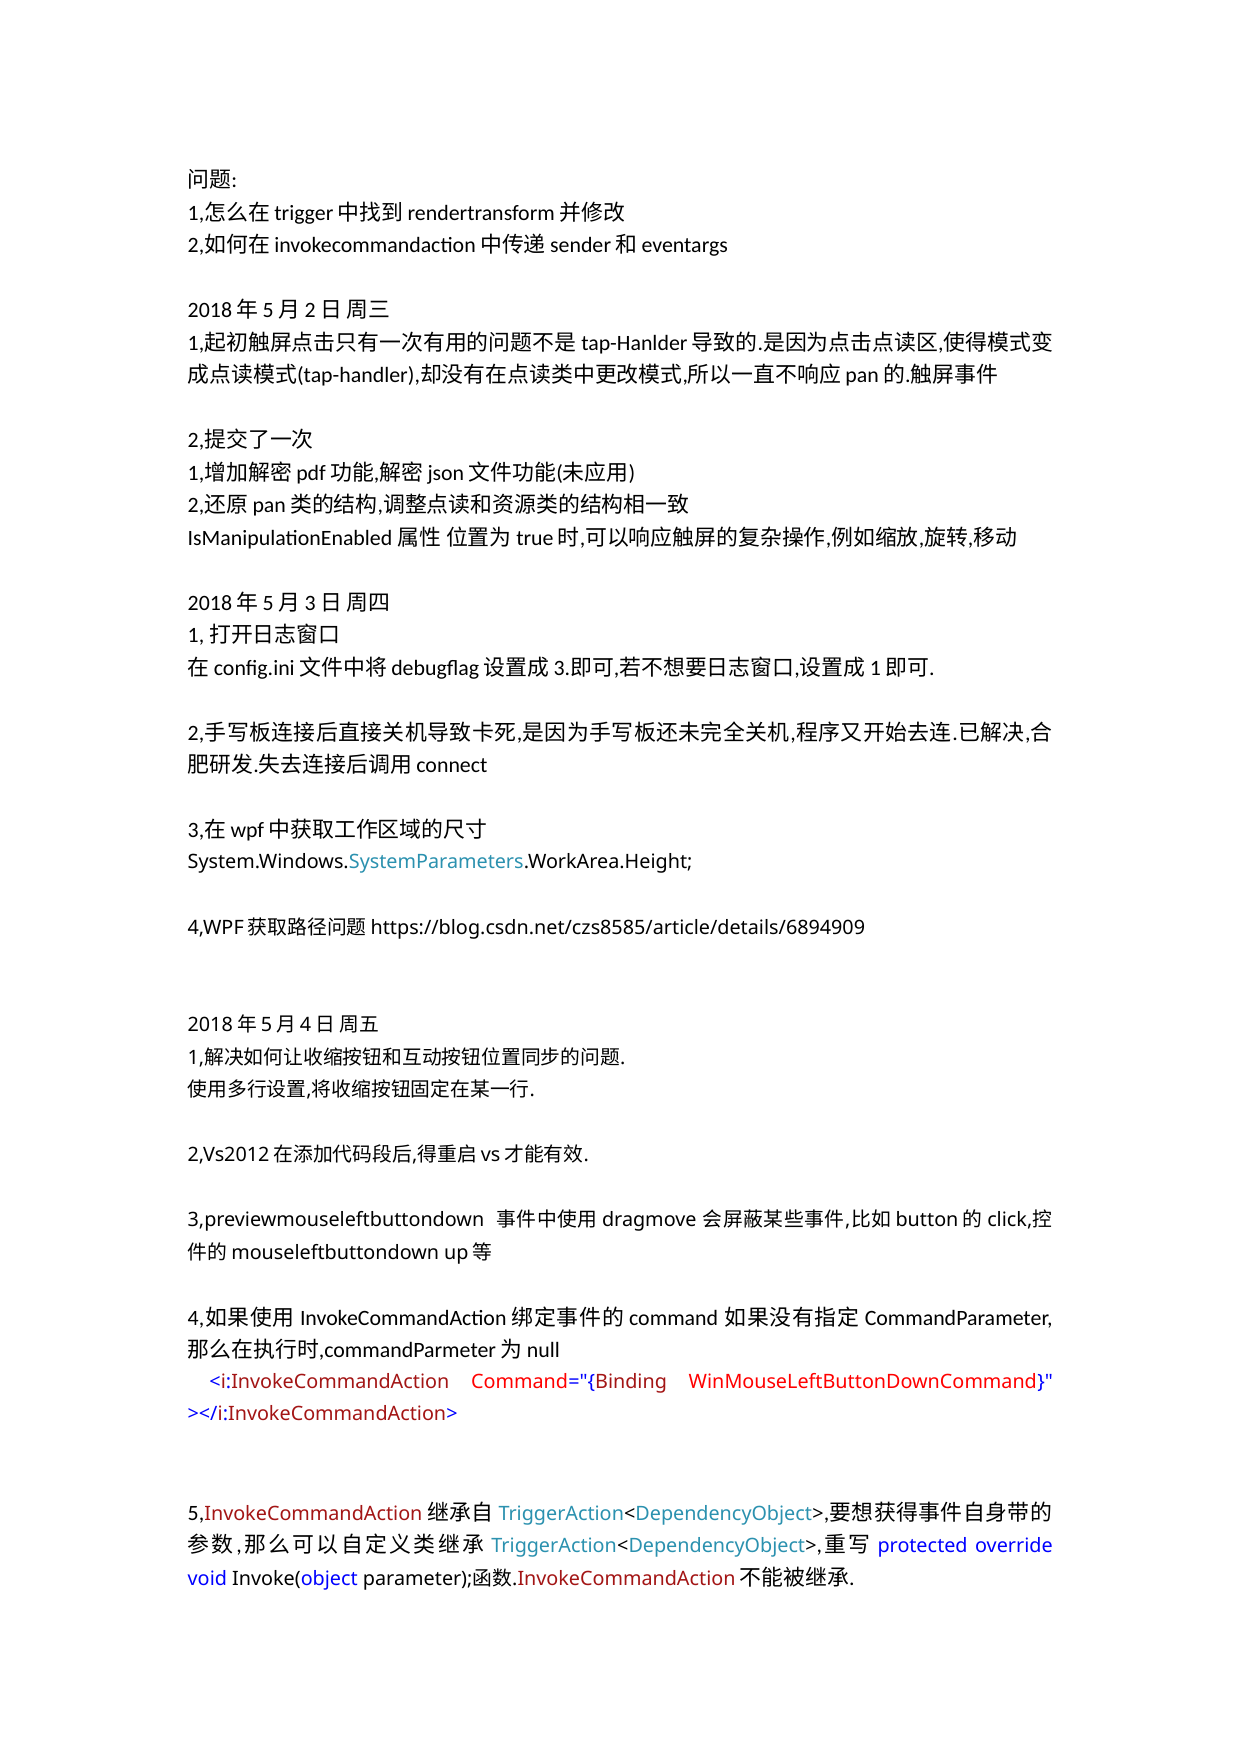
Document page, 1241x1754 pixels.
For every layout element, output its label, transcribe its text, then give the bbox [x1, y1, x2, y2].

text 5,InvokeCommandAction继承自TriggerAction<DependencyObject>,要想获得事件自身带的参数,那么可以自定义类继承TriggerAction<DependencyObject>,重写protected override void Invoke(object parameter);函数.InvokeCommandAction不能被继承. [187, 1494, 1053, 1592]
text 2,如何在invokecommandaction中传递sender和eventargs [187, 227, 1053, 259]
text 3,在wpf中获取工作区域的尺寸 [187, 812, 1053, 844]
text 1,起初触屏点击只有一次有用的问题不是 tap-Hanlder导致的.是因为点击点读区,使得模式变成点读模式(tap-handler),却没有在点读类中更改模式,所以一直不响应pan的.触屏事件 [187, 324, 1053, 389]
text 1,增加解密pdf功能,解密json文件功能(未应用) [187, 454, 1053, 487]
text <i:InvokeCommandAction Command="{Binding WinMouseLeftButtonDownCommand}" ></i:InvokeCommandAction> [187, 1364, 1053, 1429]
text 4,WPF获取路径问题https://blog.csdn.net/czs8585/article/details/6894909 [187, 909, 1053, 942]
text 2,还原pan类的结构,调整点读和资源类的结构相一致 [187, 487, 1053, 519]
text 2,Vs2012在添加代码段后,得重启vs才能有效. [187, 1137, 1053, 1169]
text 1, 打开日志窗口 [187, 617, 1053, 649]
text 在config.ini文件中将debugflag设置成3.即可,若不想要日志窗口,设置成1即可. [187, 649, 1053, 682]
text 2018年5月4日 周五 [187, 1007, 1053, 1039]
text 2,提交了一次 [187, 422, 1053, 454]
text 1,解决如何让收缩按钮和互动按钮位置同步的问题. [187, 1039, 1053, 1072]
text 3,previewmouseleftbuttondown 事件中使用dragmove 会屏蔽某些事件,比如button的click,控件的mouseleftbuttondown up等 [187, 1202, 1053, 1267]
text 1,怎么在trigger中找到rendertransform并修改 [187, 194, 1053, 227]
text 问题: [187, 162, 1053, 194]
text IsManipulationEnabled 属性 位置为true时,可以响应触屏的复杂操作,例如缩放,旋转,移动 [187, 519, 1053, 552]
text 2,手写板连接后直接关机导致卡死,是因为手写板还未完全关机,程序又开始去连.已解决,合肥研发.失去连接后调用connect [187, 714, 1053, 779]
text 2018年5月2日 周三 [187, 292, 1053, 324]
text System.Windows.SystemParameters.WorkArea.Height; [187, 844, 1053, 877]
text 2018年5月3日 周四 [187, 584, 1053, 617]
text 4,如果使用InvokeCommandAction绑定事件的command 如果没有指定CommandParameter,那么在执行时,commandParmeter为null [187, 1299, 1053, 1364]
text 使用多行设置,将收缩按钮固定在某一行. [187, 1072, 1053, 1104]
